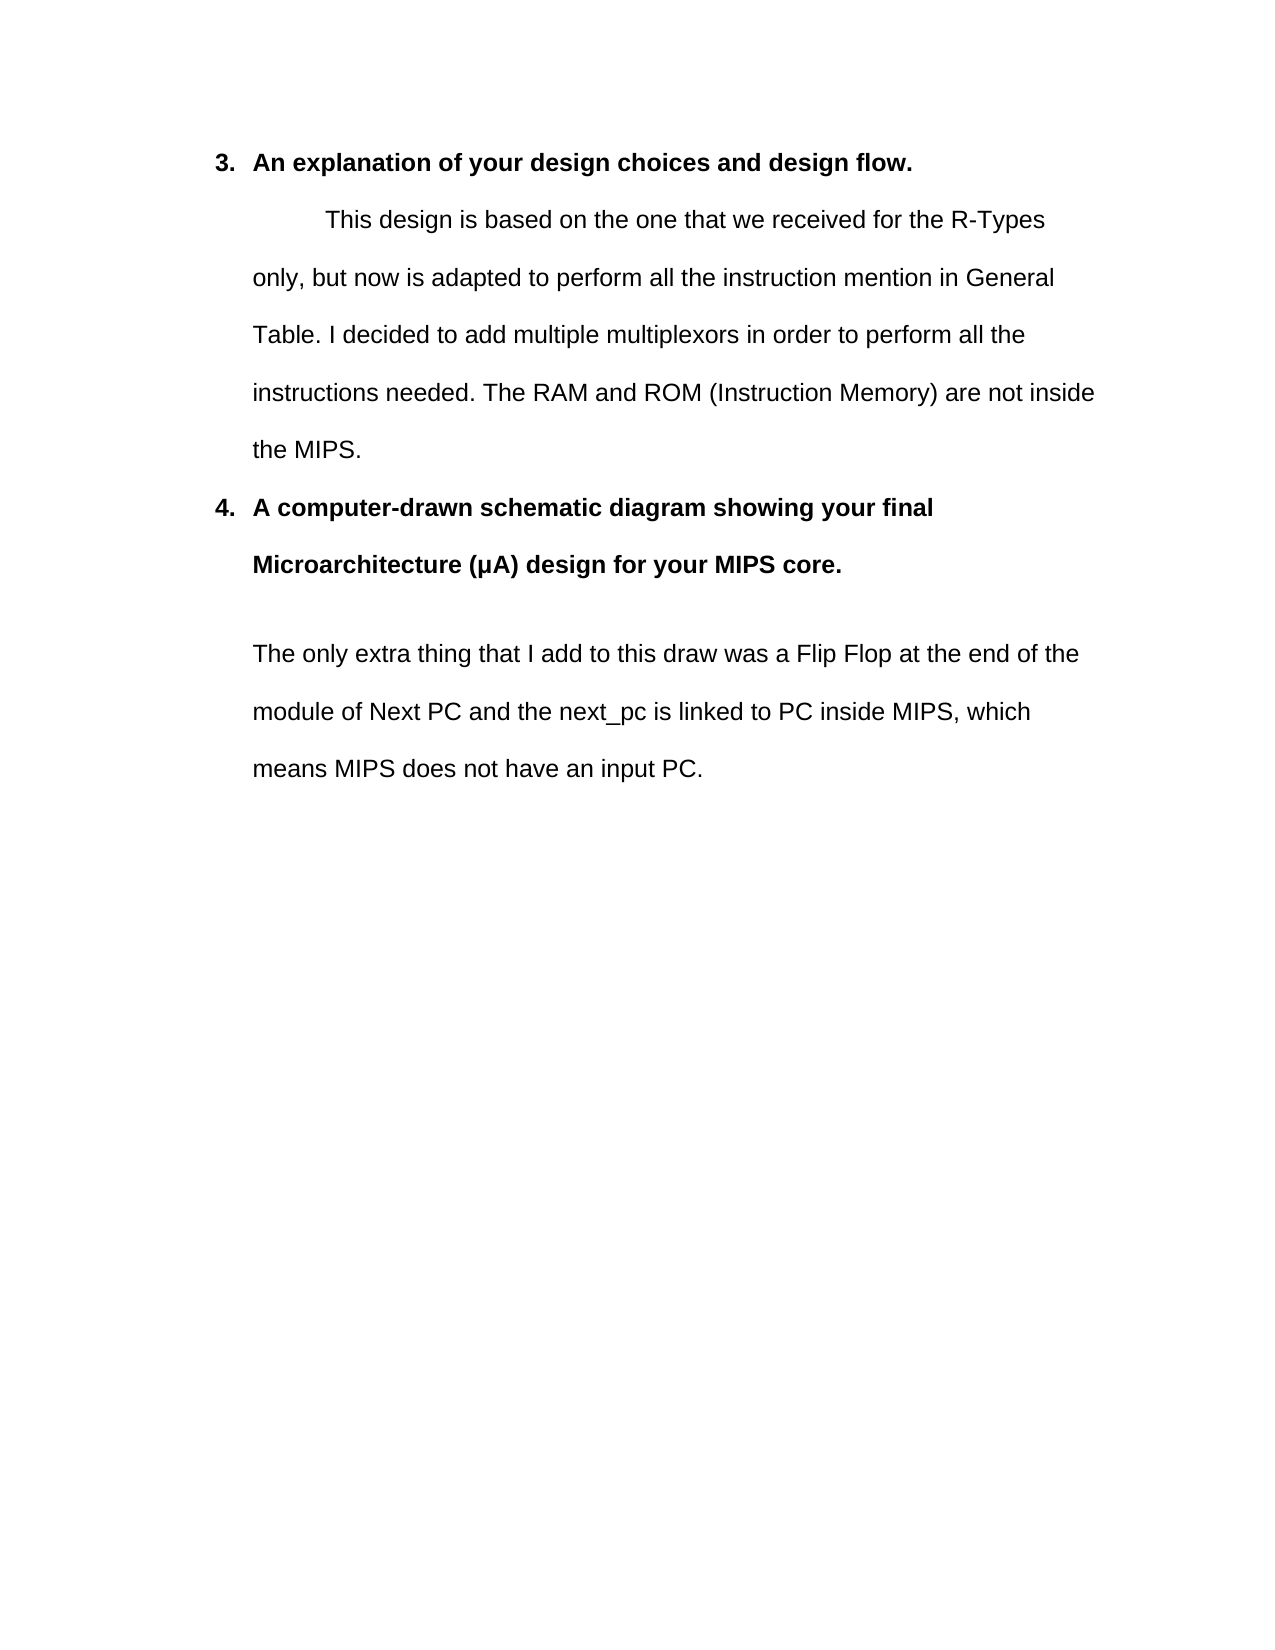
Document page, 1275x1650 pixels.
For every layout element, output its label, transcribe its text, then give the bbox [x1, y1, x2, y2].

list This design is based on the one that we received for the R-Types only, but now is adapted to perform all the instruction mention in General Table. I decided to add multiple multiplexors in order to perform all the instructions needed. The RAM and ROM (Instruction Memory) are not inside the MIPS. [252, 205, 1098, 464]
list A computer-drawn schematic diagram showing your final Microarchitecture (μA) design for your MIPS core. [215, 493, 1098, 579]
list The only extra thing that I add to this draw was a Flip Flop at the end of the module of Next PC and the next_pc is linked to PC inside MIPS, which means MIPS does not have an input PC. [252, 639, 1098, 783]
list An explanation of your design choices and design flow. [215, 148, 1098, 176]
